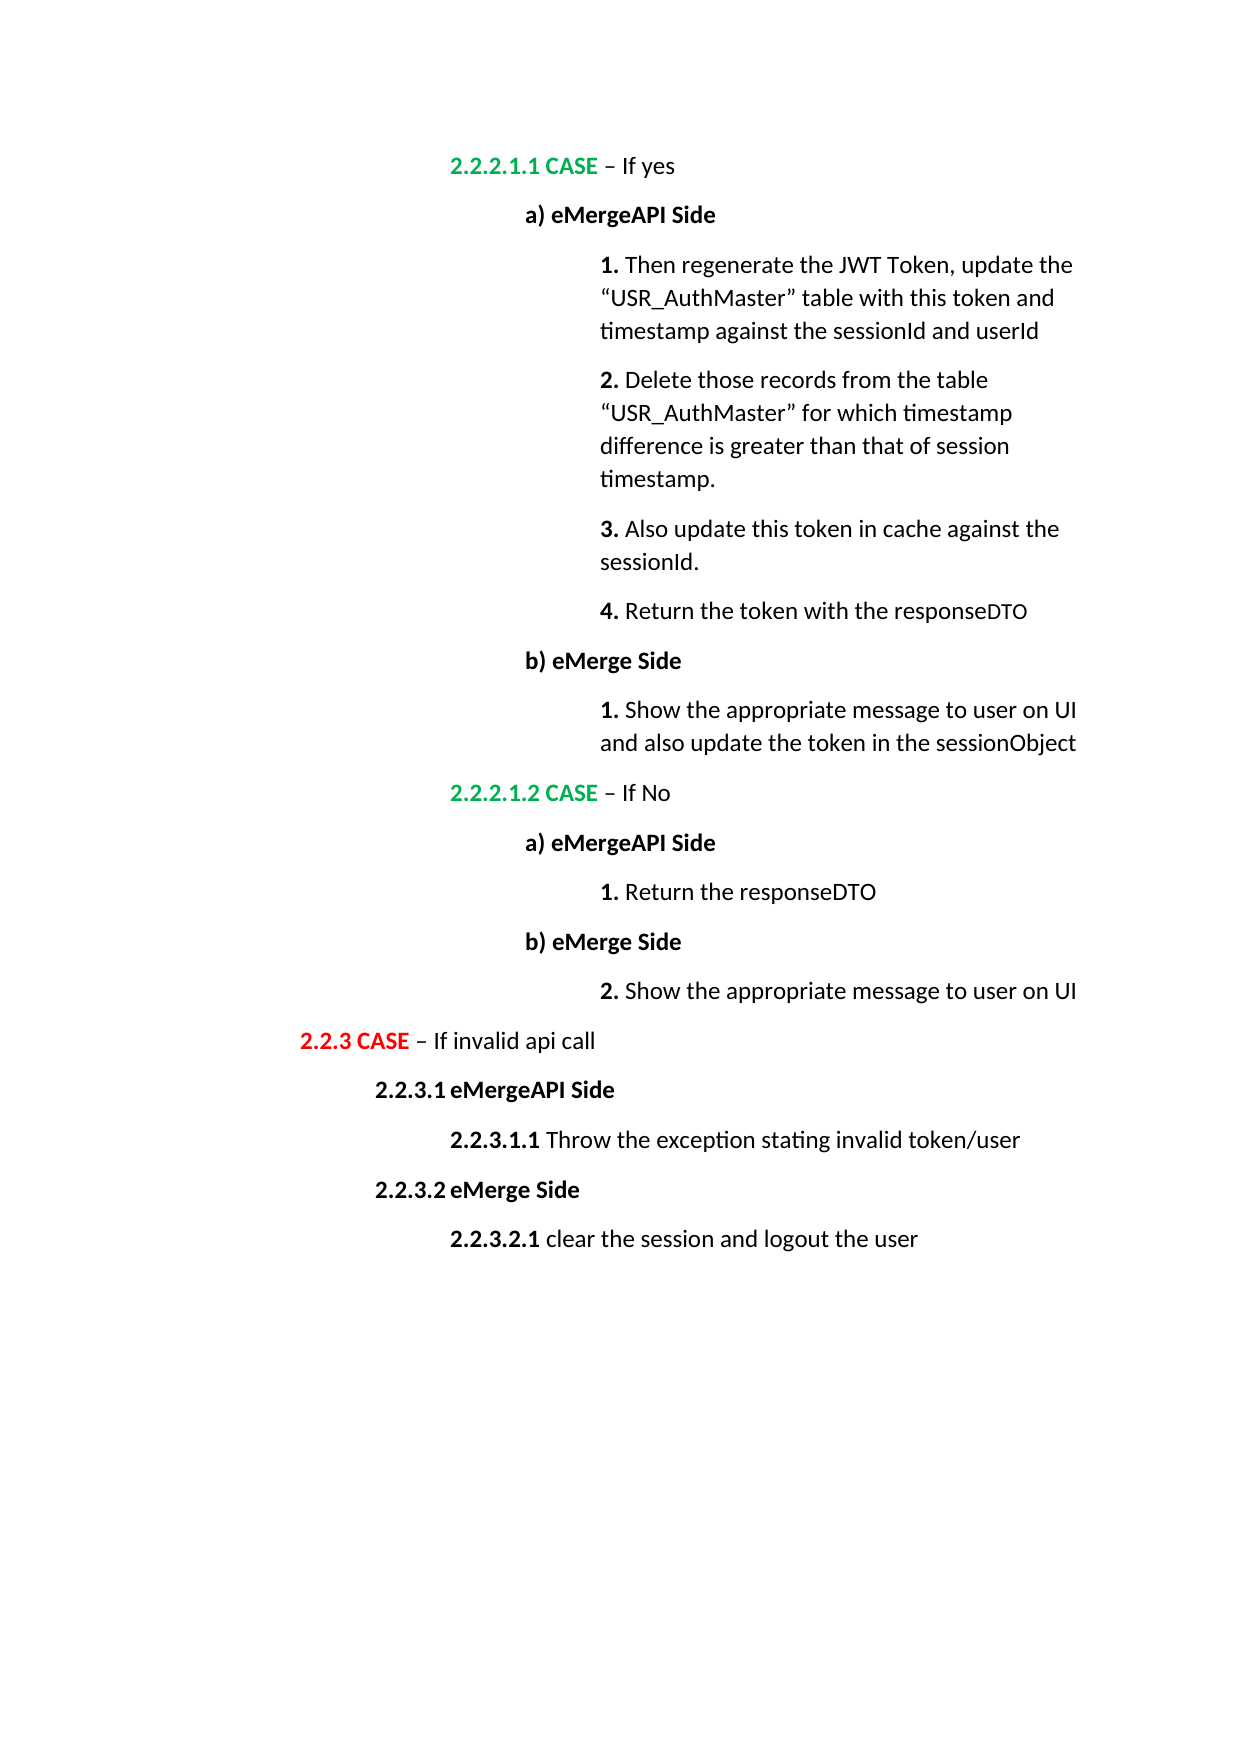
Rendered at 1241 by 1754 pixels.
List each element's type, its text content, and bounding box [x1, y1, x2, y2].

text 1. Return the responseDTO [525, 876, 1090, 907]
list eMerge Side [375, 1174, 1090, 1204]
text a) eMergeAPI Side [525, 827, 1090, 857]
text a) eMergeAPI Side [450, 199, 1090, 230]
text 2. Delete those records from the table “USR_AuthMaster” for which timestamp difference is greater than that of session timestamp. [600, 364, 1090, 494]
text 2.2.3.2.1 clear the session and logout the user [375, 1223, 1090, 1254]
text 2.2.2.1.1 CASE – If yes [450, 150, 1090, 181]
text 1. Then regenerate the JWT Token, update the “USR_AuthMaster” table with this token and timestamp against the sessionId and userId [600, 249, 1090, 346]
text b) eMerge Side [525, 926, 1090, 956]
text 1. Show the appropriate message to user on UI and also update the token in the sessionObject [600, 694, 1090, 758]
text 2.2.2.1.2 CASE – If No [450, 777, 1090, 808]
text 4. Return the token with the responseDTO [600, 595, 1090, 626]
text 2.2.3.1.1 Throw the exception stating invalid token/user [375, 1124, 1090, 1155]
text 2. Show the appropriate message to user on UI [525, 975, 1090, 1006]
text 2.2.3 CASE – If invalid api call [300, 1025, 1090, 1056]
list eMergeAPI Side [375, 1074, 1090, 1105]
text 3. Also update this token in cache against the sessionId. [600, 513, 1090, 576]
text b) eMerge Side [525, 645, 1090, 676]
